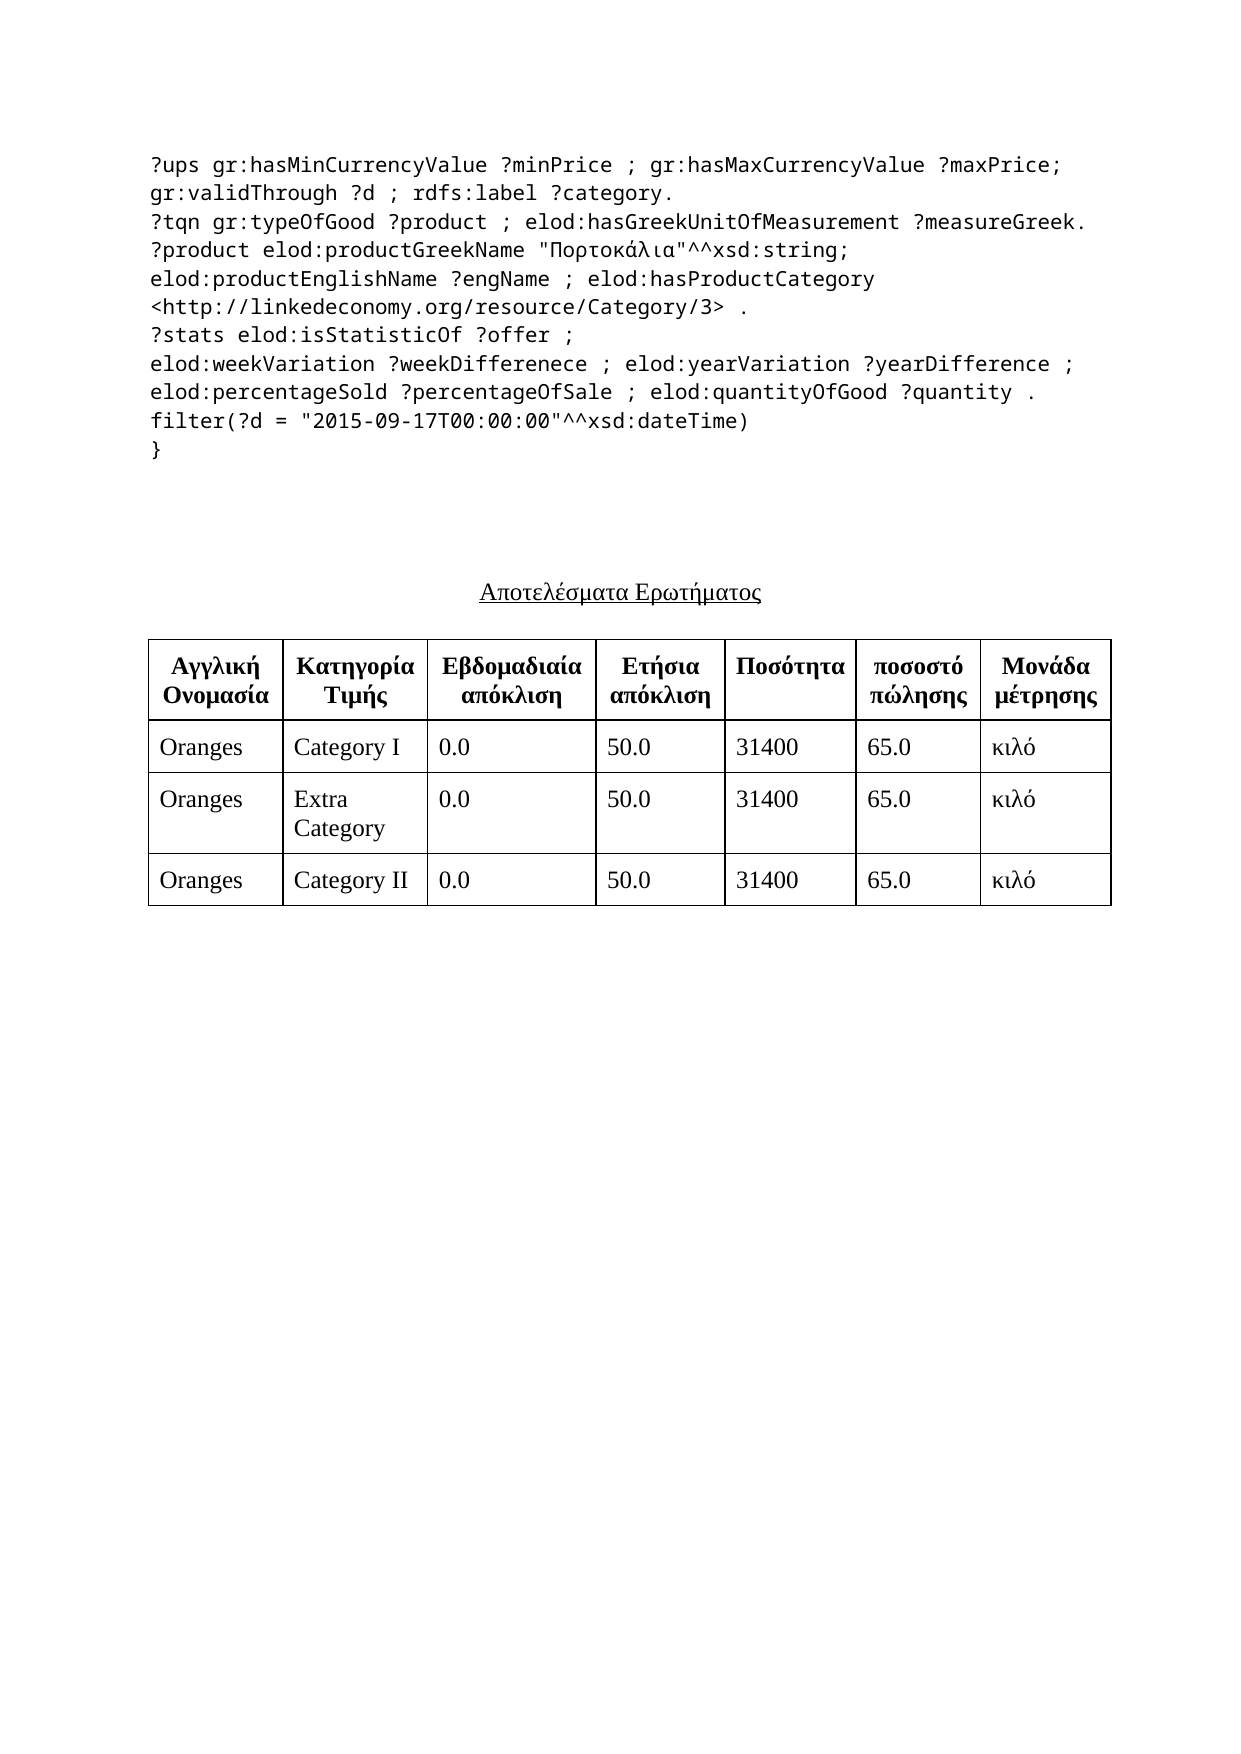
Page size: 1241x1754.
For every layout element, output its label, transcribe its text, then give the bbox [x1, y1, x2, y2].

table_cell Extra Category [284, 773, 427, 852]
table_cell 0.0 [428, 773, 595, 852]
table_cell κιλό [981, 854, 1110, 905]
table_cell Oranges [149, 854, 282, 905]
table_cell Oranges [149, 721, 282, 772]
text filter(?d = "2015-09-17T00:00:00"^^xsd:dateTime) [150, 406, 1090, 434]
table_header Εβδομαδιαία απόκλιση [428, 640, 595, 719]
table_cell 0.0 [428, 854, 595, 905]
table_cell 31400 [726, 721, 855, 772]
table_cell 31400 [726, 773, 855, 852]
text ?tqn gr:typeOfGood ?product ; elod:hasGreekUnitOfMeasurement ?measureGreek. [150, 207, 1090, 235]
table_cell 65.0 [857, 773, 980, 852]
text } [150, 434, 1090, 463]
text elod:percentageSold ?percentageOfSale ; elod:quantityOfGood ?quantity . [150, 377, 1090, 406]
table_header Ετήσια απόκλιση [597, 640, 724, 719]
text elod:productEnglishName ?engName ; elod:hasProductCategory <http://linkedeconomy.org/resource/Category/3> . [150, 264, 1090, 321]
table_cell Category I [284, 721, 427, 772]
table_cell κιλό [981, 721, 1110, 772]
table_header ποσοστό πώλησης [857, 640, 980, 719]
text Αποτελέσματα Ερωτήματος [150, 577, 1090, 605]
table_cell 50.0 [597, 773, 724, 852]
table_header Αγγλική Ονομασία [149, 640, 282, 719]
table_cell κιλό [981, 773, 1110, 852]
table_cell 31400 [726, 854, 855, 905]
table_cell Oranges [149, 773, 282, 852]
table_cell Category II [284, 854, 427, 905]
table_cell 65.0 [857, 854, 980, 905]
table_cell 50.0 [597, 721, 724, 772]
table_header Μονάδα μέτρησης [981, 640, 1110, 719]
table_cell 0.0 [428, 721, 595, 772]
text ?stats elod:isStatisticOf ?offer ; [150, 321, 1090, 349]
table_cell 50.0 [597, 854, 724, 905]
text elod:weekVariation ?weekDifferenece ; elod:yearVariation ?yearDifference ; [150, 349, 1090, 377]
text ?ups gr:hasMinCurrencyValue ?minPrice ; gr:hasMaxCurrencyValue ?maxPrice; gr:validThrough ?d ; rdfs:label ?category. [150, 150, 1090, 207]
table_header Ποσότητα [726, 640, 855, 719]
table_cell 65.0 [857, 721, 980, 772]
table_header Κατηγορία Τιμής [284, 640, 427, 719]
text ?product elod:productGreekName "Πορτοκάλια"^^xsd:string; [150, 235, 1090, 264]
